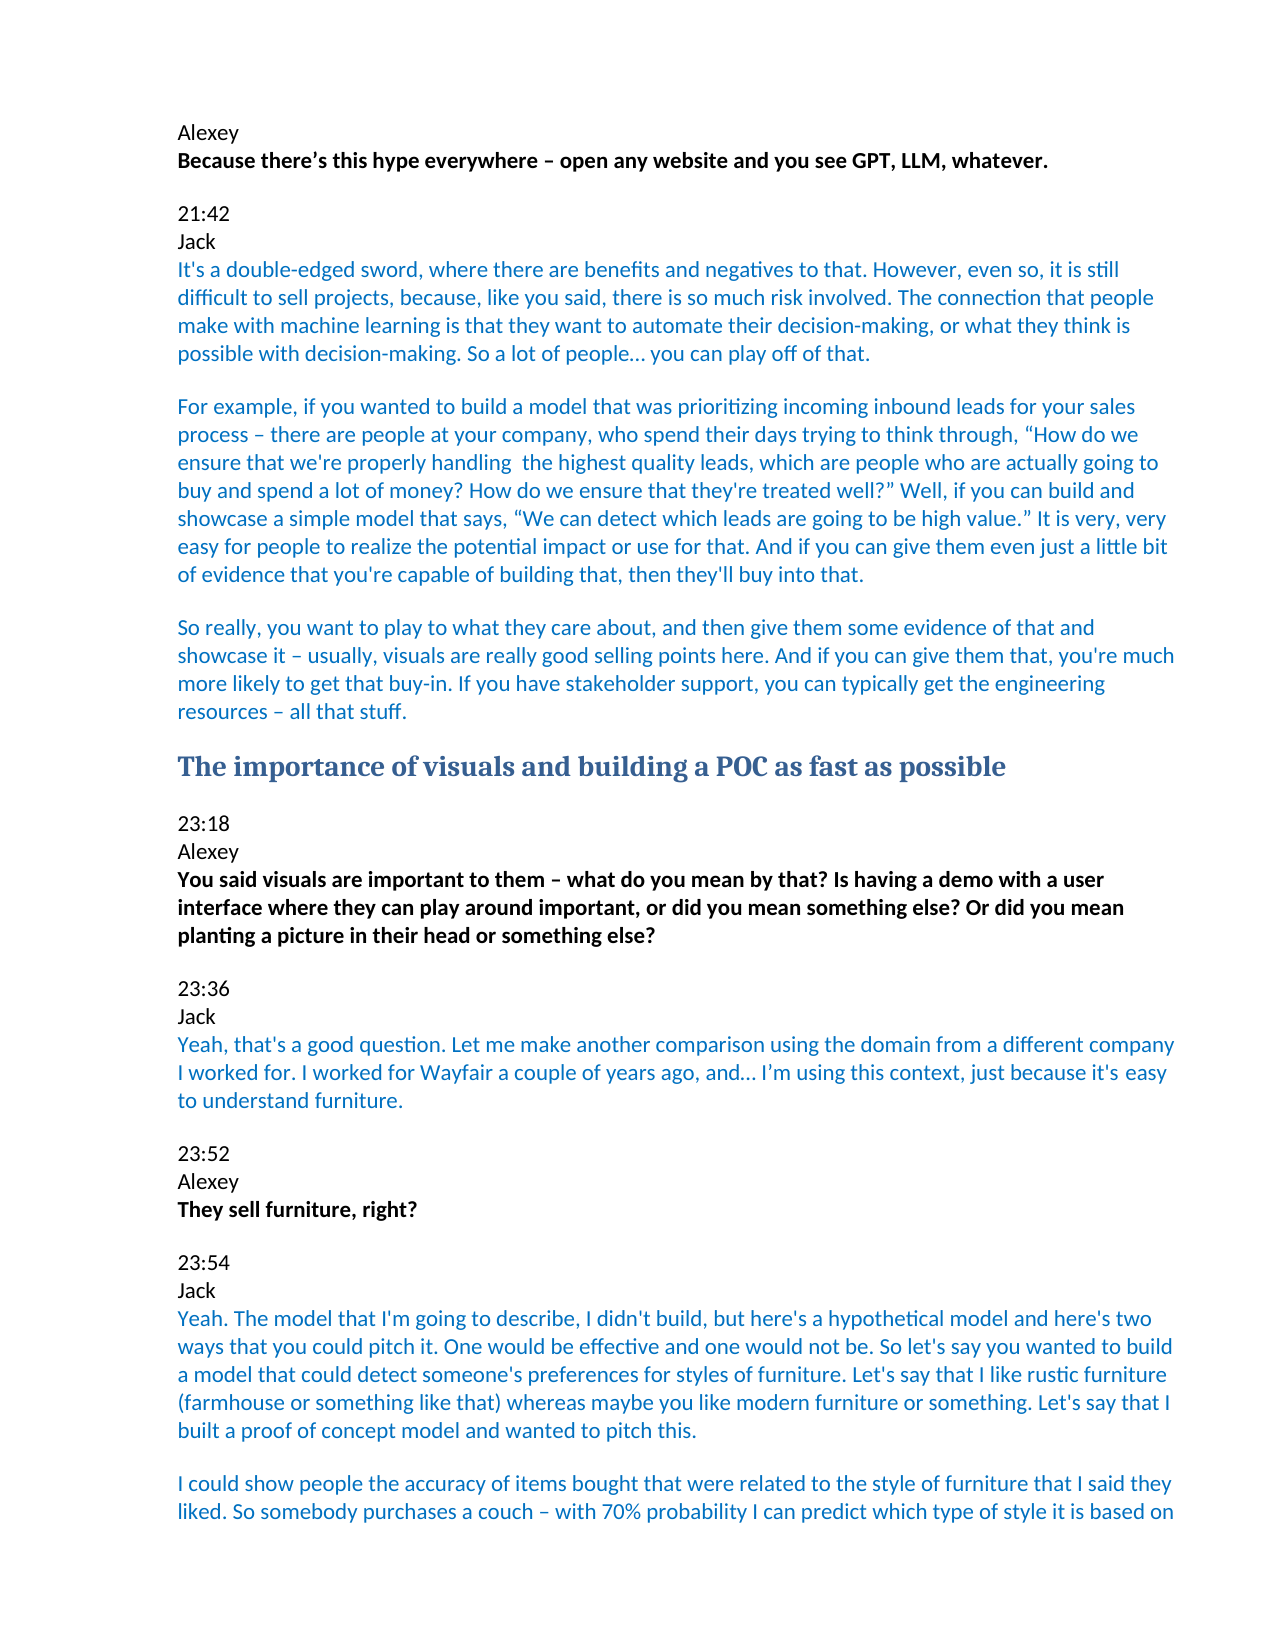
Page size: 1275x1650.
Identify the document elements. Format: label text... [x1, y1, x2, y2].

text It's a double-edged sword, where there are benefits and negatives to that. However, even so, it is still difficult to sell projects, because, like you said, there is so much risk involved. The connection that people make with machine learning is that they want to automate their decision-making, or what they think is possible with decision-making. So a lot of people… you can play off of that. [177, 255, 1186, 367]
text For example, if you wanted to build a model that was prioritizing incoming inbound leads for your sales process – there are people at your company, who spend their days trying to think through, “How do we ensure that we're properly handling the highest quality leads, which are people who are actually going to buy and spend a lot of money? How do we ensure that they're treated well?” Well, if you can build and showcase a simple model that says, “We can detect which leads are going to be high value.” It is very, very easy for people to realize the potential impact or use for that. And if you can give them even just a little bit of evidence that you're capable of building that, then they'll buy into that. [177, 392, 1186, 588]
text Yeah. The model that I'm going to describe, I didn't build, but here's a hypothetical model and here's two ways that you could pitch it. One would be effective and one would not be. So let's say you wanted to build a model that could detect someone's preferences for styles of furniture. Let's say that I like rustic furniture (farmhouse or something like that) whereas maybe you like modern furniture or something. Let's say that I built a proof of concept model and wanted to pitch this. [177, 1304, 1186, 1444]
text Alexey [177, 1167, 1186, 1195]
text Alexey [177, 837, 1186, 865]
text 23:52 [177, 1139, 1186, 1167]
text Jack [177, 1276, 1186, 1304]
text 23:54 [177, 1248, 1186, 1276]
text 23:36 [177, 974, 1186, 1002]
text Yeah, that's a good question. Let me make another comparison using the domain from a different company I worked for. I worked for Wayfair a couple of years ago, and… I’m using this context, just because it's easy to understand furniture. [177, 1030, 1186, 1114]
text 23:18 [177, 809, 1186, 837]
text Because there’s this hype everywhere – open any website and you see GPT, LLM, whatever. [177, 146, 1186, 174]
text You said visuals are important to them – what do you mean by that? Is having a demo with a user interface where they can play around important, or did you mean something else? Or did you mean planting a picture in their head or something else? [177, 865, 1186, 949]
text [177, 1469, 1186, 1526]
text So really, you want to play to what they care about, and then give them some evidence of that and showcase it – usually, visuals are really good selling points here. And if you can give them that, you're much more likely to get that buy-in. If you have stakeholder support, you can typically get the engineering resources – all that stuff. [177, 613, 1186, 726]
text Alexey [177, 118, 1186, 146]
text They sell furniture, right? [177, 1195, 1186, 1223]
text Jack [177, 227, 1186, 255]
text 21:42 [177, 199, 1186, 227]
subtitle The importance of visuals and building a POC as fast as possible [177, 751, 1186, 784]
text Jack [177, 1002, 1186, 1030]
